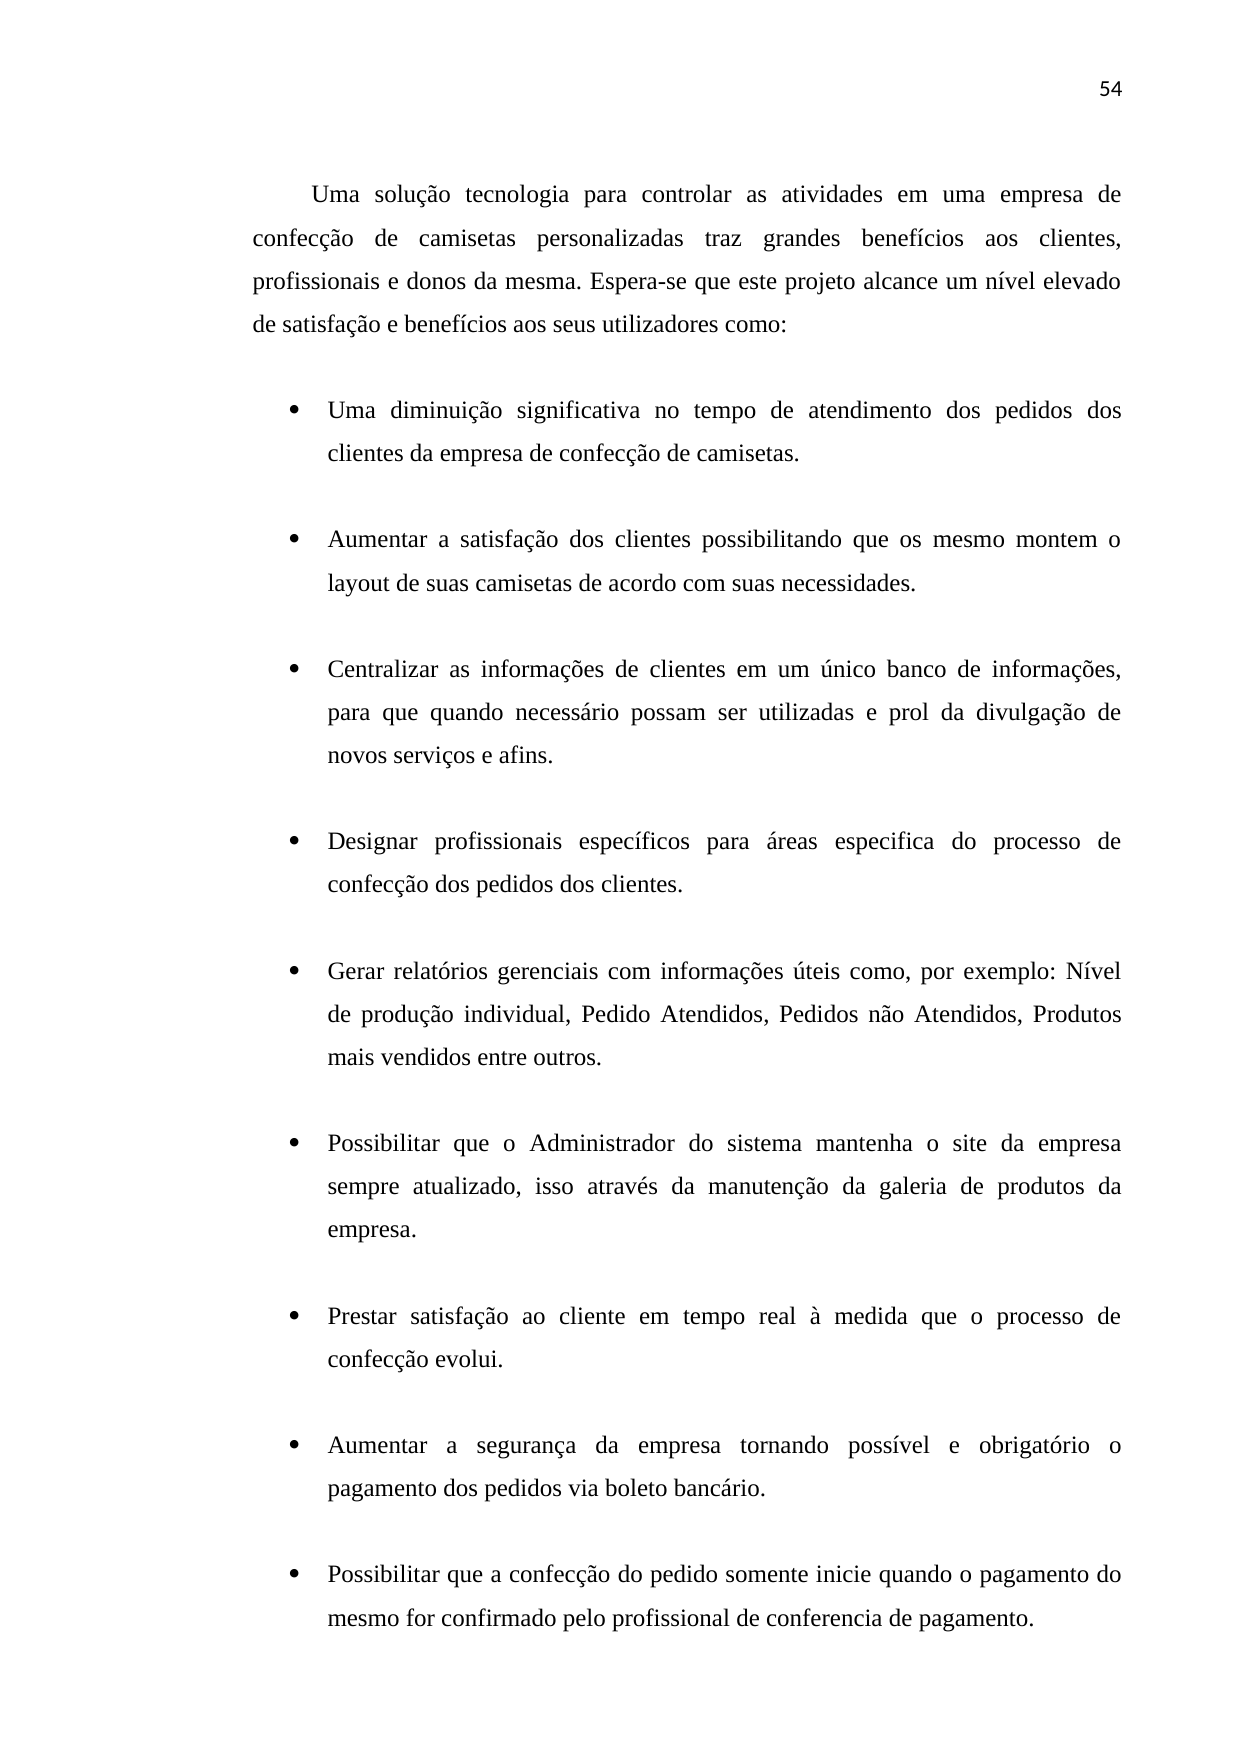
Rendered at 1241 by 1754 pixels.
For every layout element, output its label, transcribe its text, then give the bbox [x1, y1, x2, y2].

list Aumentar a satisfação dos clientes possibilitando que os mesmo montem o layout de suas camisetas de acordo com suas necessidades. [290, 524, 1122, 596]
list Prestar satisfação ao cliente em tempo real à medida que o processo de confecção evolui. [290, 1301, 1122, 1373]
list Uma diminuição significativa no tempo de atendimento dos pedidos dos clientes da empresa de confecção de camisetas. [290, 395, 1122, 467]
list Centralizar as informações de clientes em um único banco de informações, para que quando necessário possam ser utilizadas e prol da divulgação de novos serviços e afins. [290, 654, 1122, 769]
list Aumentar a segurança da empresa tornando possível e obrigatório o pagamento dos pedidos via boleto bancário. [290, 1430, 1122, 1502]
text Uma solução tecnologia para controlar as atividades em uma empresa de confecção de camisetas personalizadas traz grandes benefícios aos clientes, profissionais e donos da mesma. Espera-se que este projeto alcance um nível elevado de satisfação e benefícios aos seus utilizadores como: [252, 179, 1122, 338]
list Possibilitar que o Administrador do sistema mantenha o site da empresa sempre atualizado, isso através da manutenção da galeria de produtos da empresa. [290, 1128, 1122, 1243]
list Possibilitar que a confecção do pedido somente inicie quando o pagamento do mesmo for confirmado pelo profissional de conferencia de pagamento. [290, 1559, 1122, 1631]
list Designar profissionais específicos para áreas especifica do processo de confecção dos pedidos dos clientes. [290, 826, 1122, 898]
list Gerar relatórios gerenciais com informações úteis como, por exemplo: Nível de produção individual, Pedido Atendidos, Pedidos não Atendidos, Produtos mais vendidos entre outros. [290, 956, 1122, 1071]
